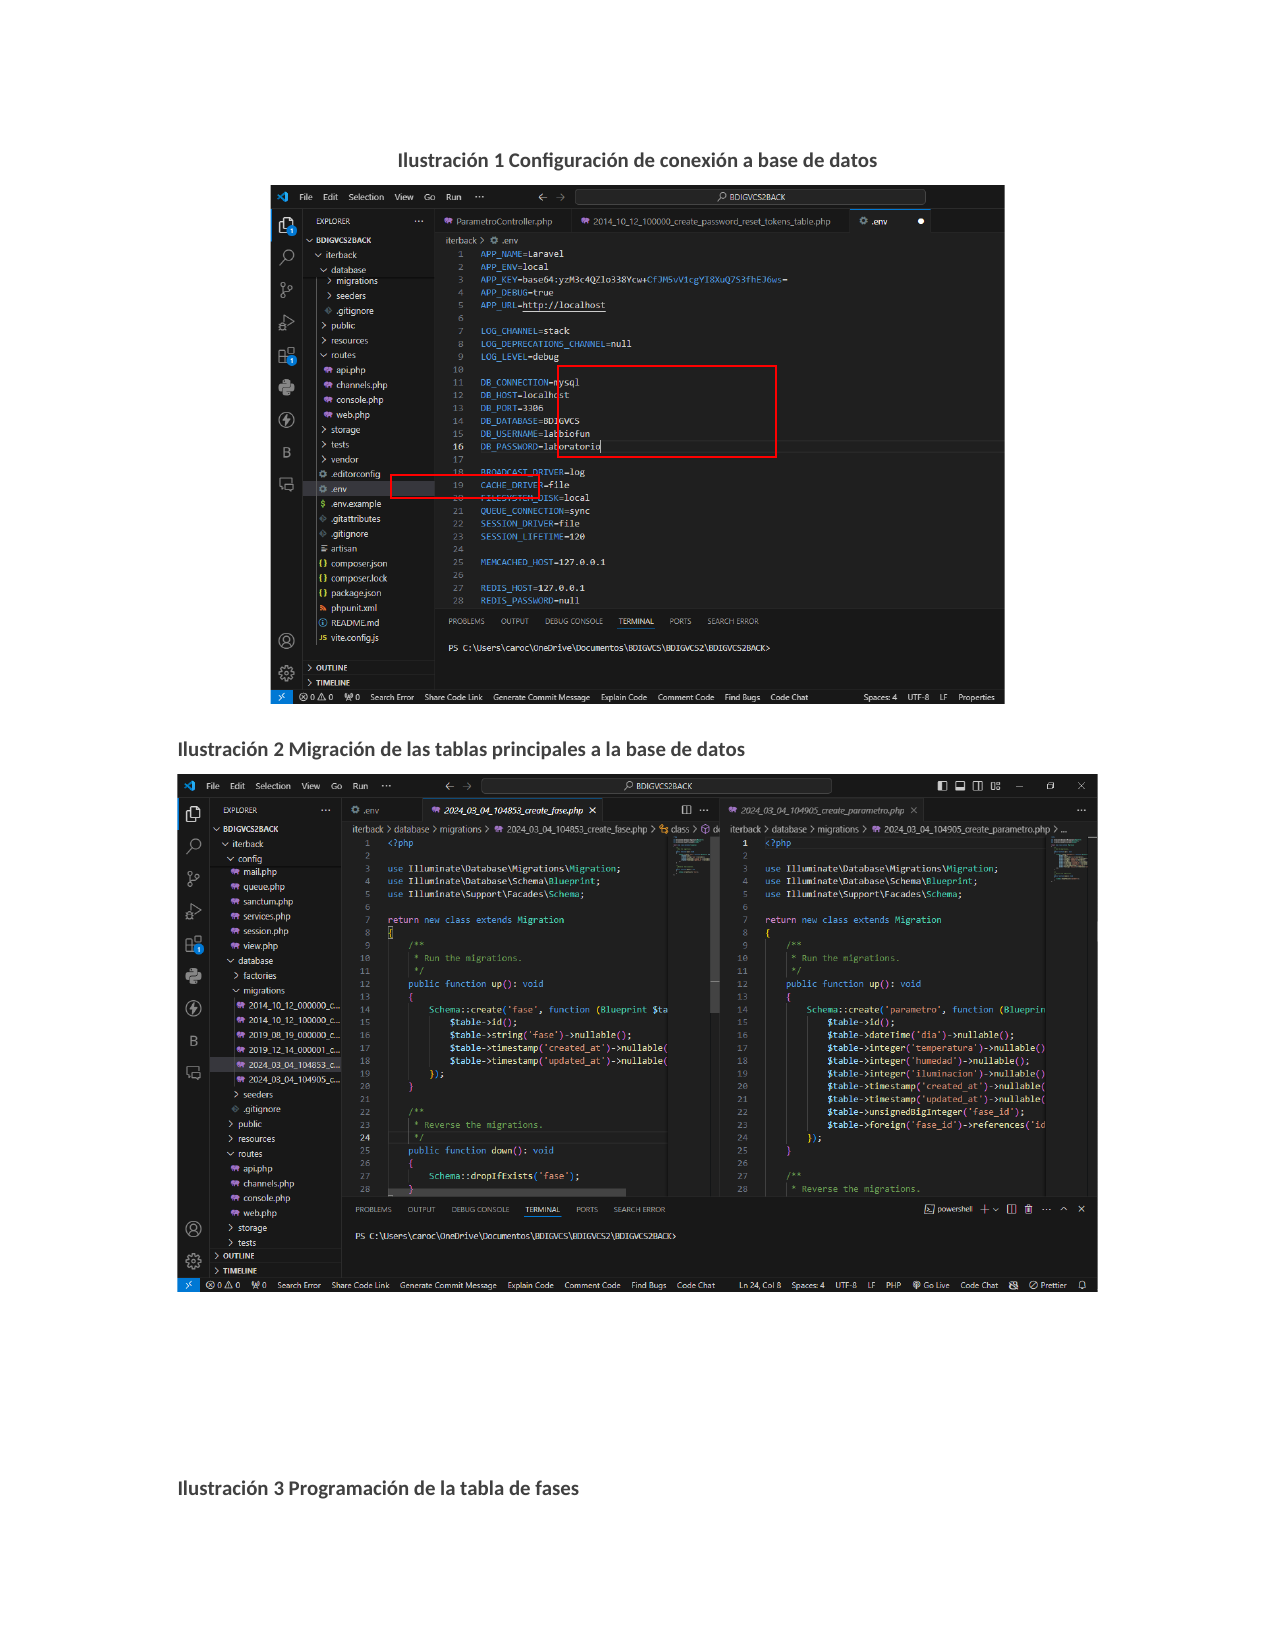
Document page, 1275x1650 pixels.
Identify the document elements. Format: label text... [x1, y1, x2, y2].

text Ilustración 1 Configuración de conexión a base de datos [177, 148, 1098, 173]
text Ilustración 2 Migración de las tablas principales a la base de datos [177, 736, 1098, 762]
picture [270, 185, 1005, 704]
text Ilustración 3 Programación de la tabla de fases [177, 1475, 1098, 1501]
picture [177, 774, 1098, 1292]
